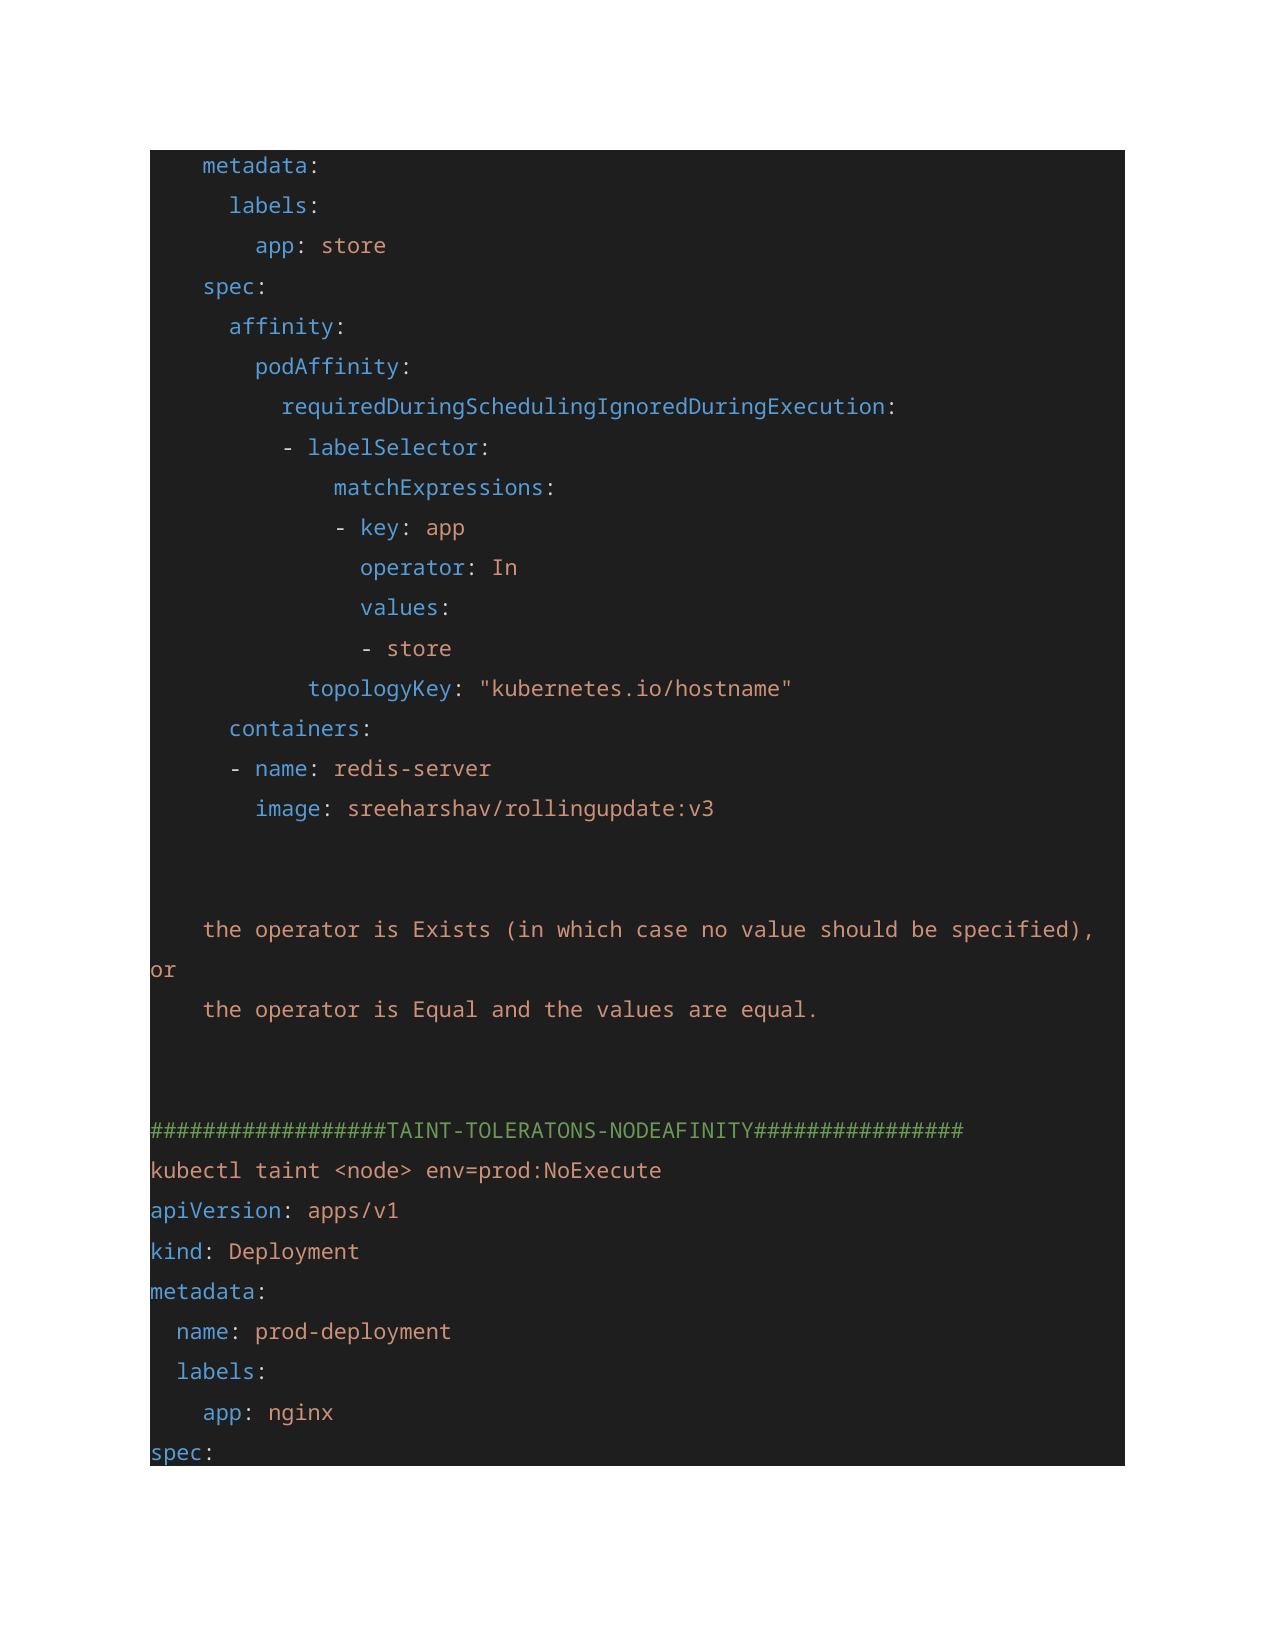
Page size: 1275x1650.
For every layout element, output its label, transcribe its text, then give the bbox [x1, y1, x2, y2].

text values: [150, 592, 1125, 622]
text app: nginx [150, 1396, 1125, 1426]
text - labelSelector: [150, 431, 1125, 461]
text matchExpressions: [150, 472, 1125, 501]
text kind: Deployment [150, 1236, 1125, 1265]
text name: prod-deployment [150, 1316, 1125, 1346]
text - name: redis-server [150, 753, 1125, 783]
text spec: [150, 271, 1125, 300]
text labels: [150, 1356, 1125, 1386]
text kubectl taint <node> env=prod:NoExecute [150, 1155, 1125, 1185]
text - store [150, 632, 1125, 662]
text spec: [150, 1437, 1125, 1466]
text labels: [150, 190, 1125, 220]
text the operator is Equal and the values are equal. [150, 994, 1125, 1024]
text podAffinity: [150, 351, 1125, 381]
text containers: [150, 713, 1125, 743]
text topologyKey: "kubernetes.io/hostname" [150, 673, 1125, 702]
text ##################TAINT-TOLERATONS-NODEAFINITY################ [150, 1115, 1125, 1145]
text - key: app [150, 512, 1125, 542]
text metadata: [150, 1276, 1125, 1306]
text apiVersion: apps/v1 [150, 1195, 1125, 1225]
text requiredDuringSchedulingIgnoredDuringExecution: [150, 391, 1125, 421]
text affinity: [150, 311, 1125, 341]
text operator: In [150, 552, 1125, 582]
text image: sreeharshav/rollingupdate:v3 [150, 793, 1125, 823]
text metadata: [150, 150, 1125, 180]
text the operator is Exists (in which case no value should be specified), or [150, 914, 1125, 984]
text app: store [150, 230, 1125, 260]
